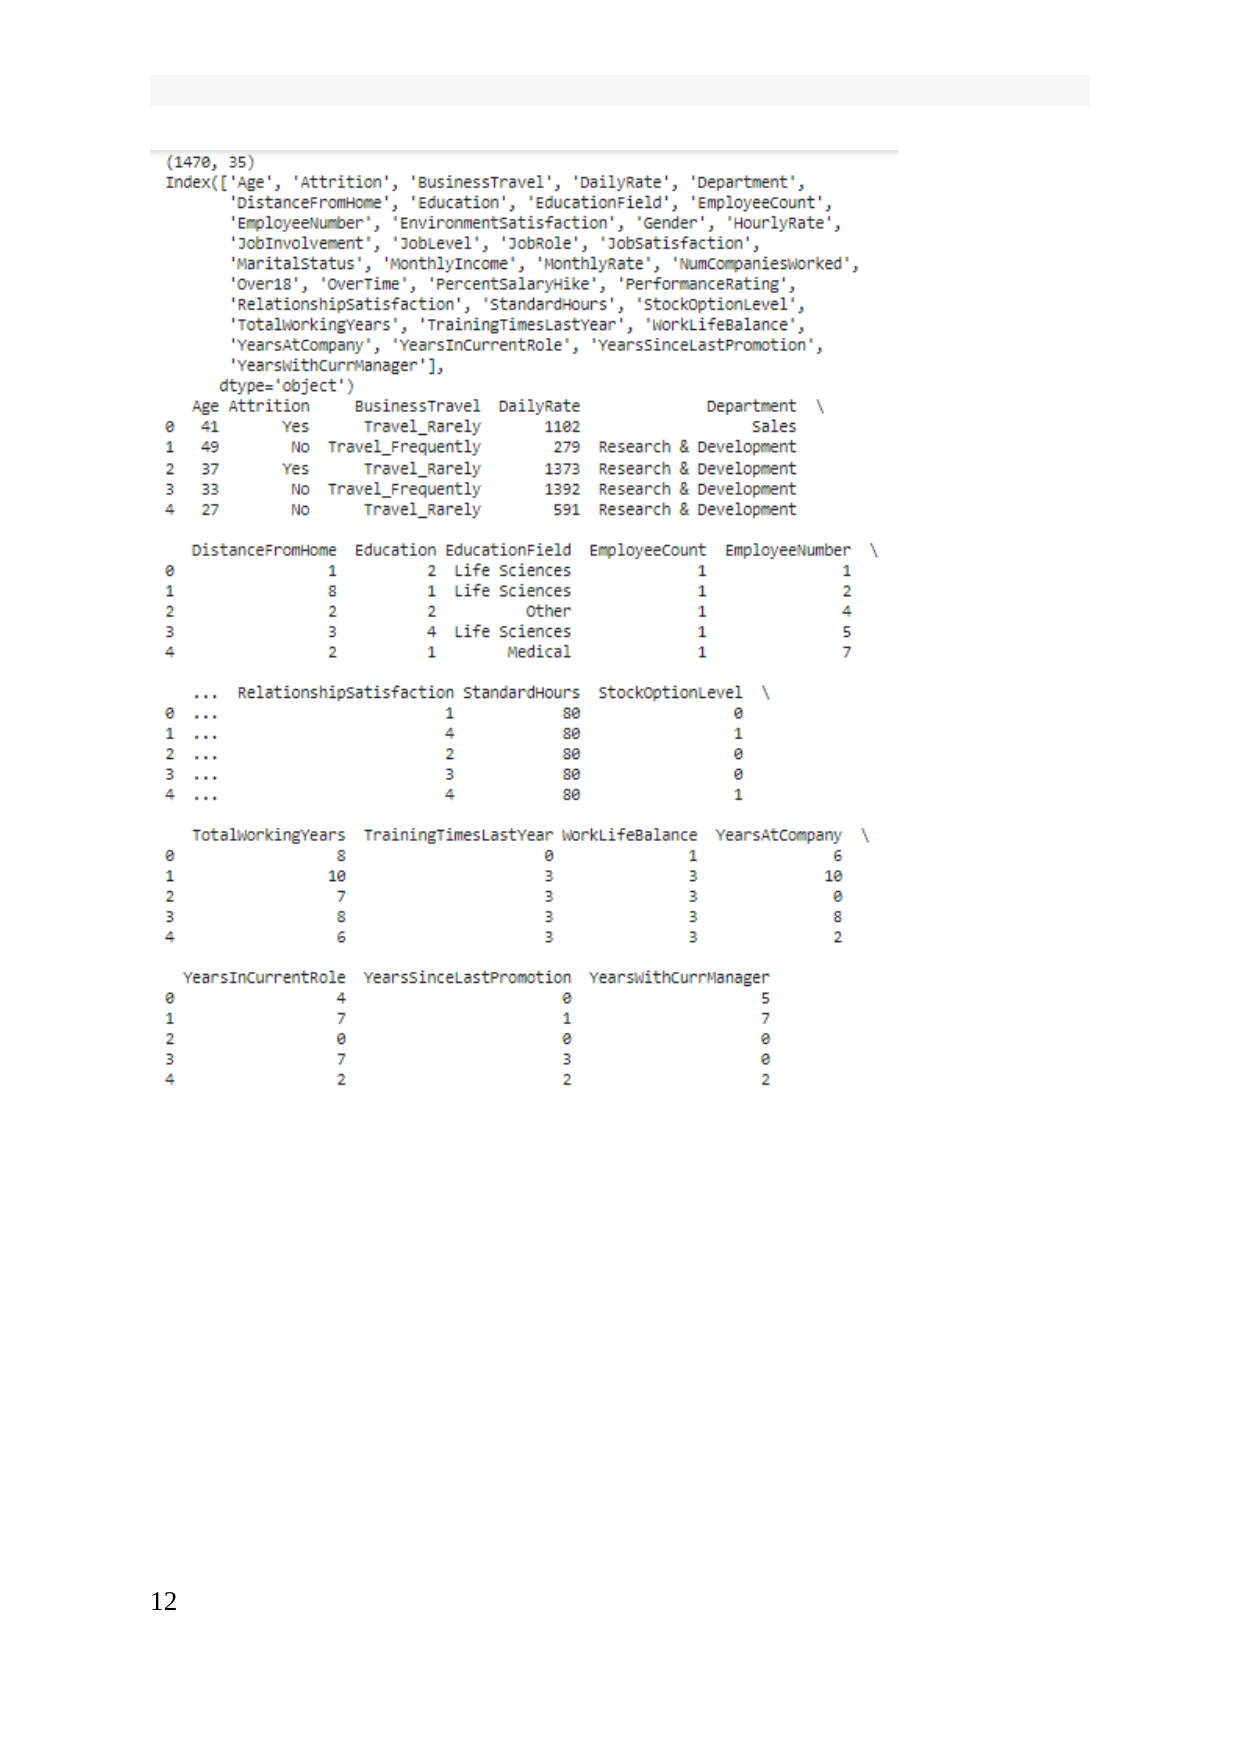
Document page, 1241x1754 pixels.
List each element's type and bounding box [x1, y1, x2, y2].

picture [150, 150, 899, 1093]
